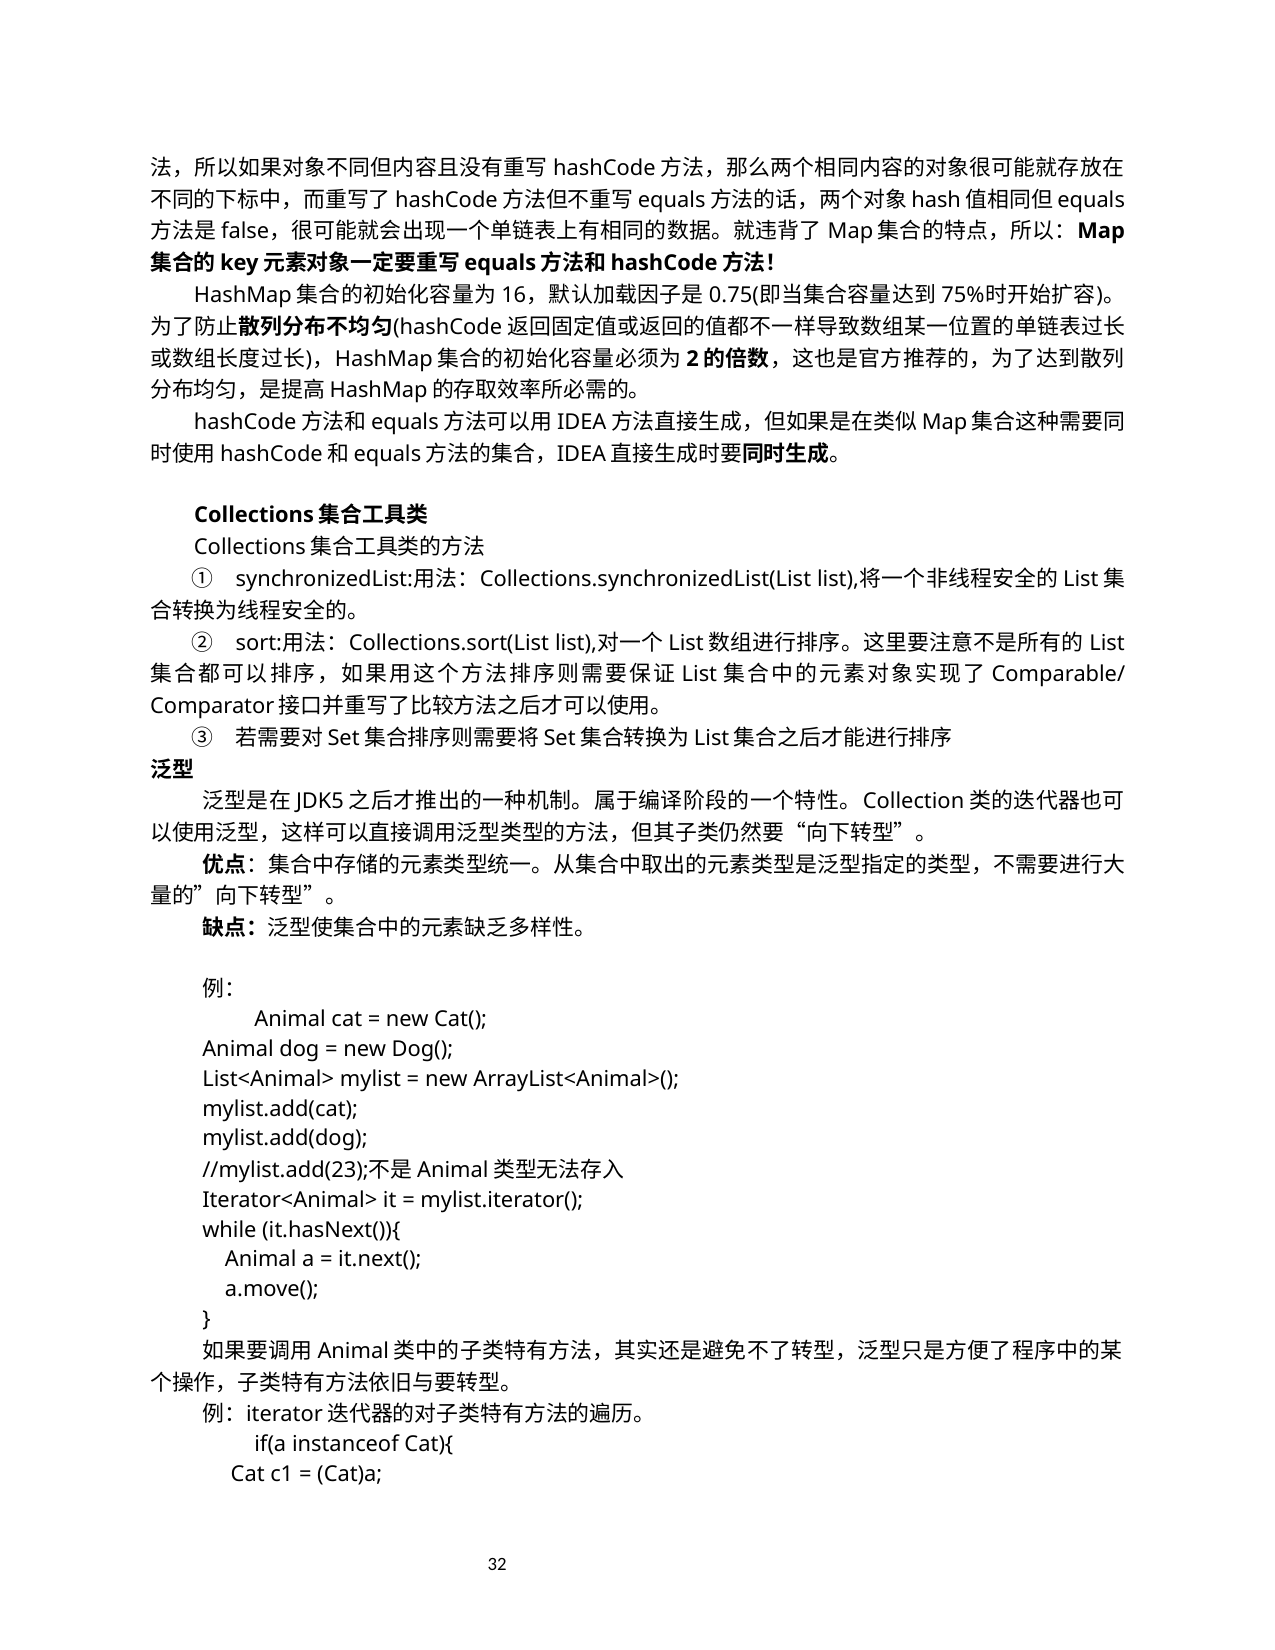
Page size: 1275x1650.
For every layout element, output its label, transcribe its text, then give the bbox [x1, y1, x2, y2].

list sort:用法：Collections.sort(List list),对一个List数组进行排序。这里要注意不是所有的List集合都可以排序，如果用这个方法排序则需要保证List集合中的元素对象实现了Comparable/Comparator接口并重写了比较方法之后才可以使用。 [150, 624, 1125, 720]
list 泛型是在JDK5之后才推出的一种机制。属于编译阶段的一个特性。Collection类的迭代器也可以使用泛型，这样可以直接调用泛型类型的方法，但其子类仍然要“向下转型”。 [150, 783, 1125, 847]
list 若需要对Set集合排序则需要将Set集合转换为List集合之后才能进行排序 [150, 720, 1125, 752]
list 优点：集合中存储的元素类型统一。从集合中取出的元素类型是泛型指定的类型，不需要进行大量的”向下转型”。 [150, 847, 1125, 910]
text Animal cat = new Cat(); Animal dog = new Dog(); List<Animal> mylist = new ArrayList<Animal>(); mylist.add(cat); mylist.add(dog); //mylist.add(23);不是Animal类型无法存入 Iterator<Animal> it = mylist.iterator(); while (it.hasNext()){ Animal a = it.next(); a.move(); } [202, 1003, 1125, 1333]
list 泛型 [150, 752, 1125, 783]
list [150, 150, 1125, 277]
text 例：iterator迭代器的对子类特有方法的遍历。 [150, 1396, 1125, 1428]
list hashCode方法和equals方法可以用IDEA方法直接生成，但如果是在类似Map集合这种需要同时使用hashCode和equals方法的集合，IDEA直接生成时要同时生成。 [150, 404, 1125, 468]
list Collections集合工具类 [150, 497, 1125, 529]
list synchronizedList:用法：Collections.synchronizedList(List list),将一个非线程安全的List集合转换为线程安全的。 [150, 561, 1125, 624]
list Collections集合工具类的方法 [150, 529, 1125, 561]
list 缺点：泛型使集合中的元素缺乏多样性。 [150, 910, 1125, 942]
list HashMap集合的初始化容量为16，默认加载因子是0.75(即当集合容量达到75%时开始扩容)。为了防止散列分布不均匀(hashCode返回固定值或返回的值都不一样导致数组某一位置的单链表过长或数组长度过长)，HashMap集合的初始化容量必须为2的倍数，这也是官方推荐的，为了达到散列分布均匀，是提高HashMap的存取效率所必需的。 [150, 277, 1125, 404]
list 例： [150, 971, 1125, 1003]
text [202, 1428, 1125, 1488]
text 如果要调用Animal类中的子类特有方法，其实还是避免不了转型，泛型只是方便了程序中的某个操作，子类特有方法依旧与要转型。 [150, 1333, 1125, 1396]
